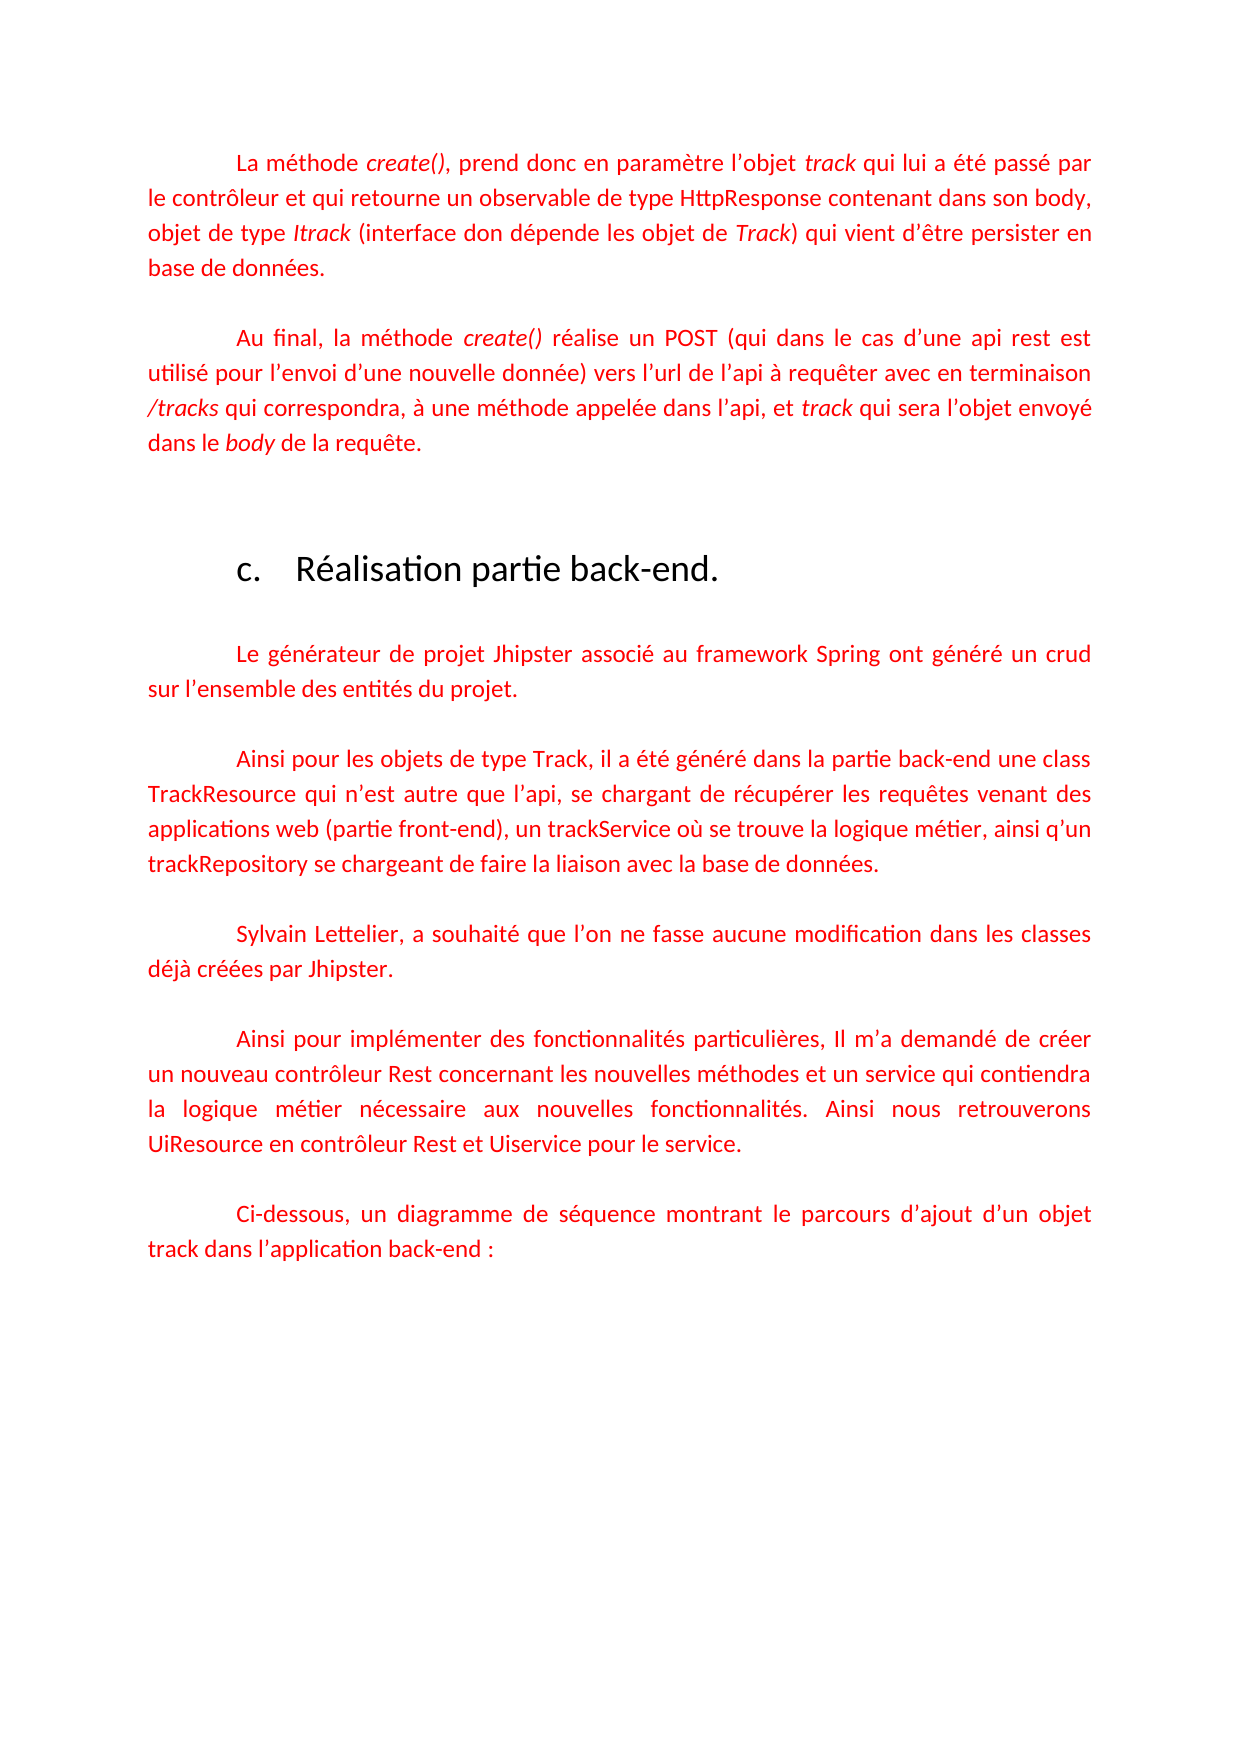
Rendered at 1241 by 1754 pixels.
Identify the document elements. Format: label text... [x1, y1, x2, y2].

list Ainsi pour implémenter des fonctionnalités particulières, Il m’a demandé de créer un nouveau contrôleur Rest concernant les nouvelles méthodes et un service qui contiendra la logique métier nécessaire aux nouvelles fonctionnalités. Ainsi nous retrouverons UiResource en contrôleur Rest et Uiservice pour le service. [148, 1023, 1093, 1159]
list La méthode create(), prend donc en paramètre l’objet track qui lui a été passé par le contrôleur et qui retourne un observable de type HttpResponse contenant dans son body, objet de type Itrack (interface don dépende les objet de Track) qui vient d’être persister en base de données. [148, 148, 1093, 283]
list Sylvain Lettelier, a souhaité que l’on ne fasse aucune modification dans les classes déjà créées par Jhipster. [148, 918, 1093, 984]
list Réalisation partie back-end. [236, 545, 1093, 591]
list Ci-dessous, un diagramme de séquence montrant le parcours d’ajout d’un objet track dans l’application back-end : [148, 1198, 1093, 1264]
list Le générateur de projet Jhipster associé au framework Spring ont généré un crud sur l’ensemble des entités du projet. [148, 638, 1093, 704]
list Ainsi pour les objets de type Track, il a été généré dans la partie back-end une class TrackResource qui n’est autre que l’api, se chargant de récupérer les requêtes venant des applications web (partie front-end), un trackService où se trouve la logique métier, ainsi q’un trackRepository se chargeant de faire la liaison avec la base de données. [148, 743, 1093, 879]
text Au final, la méthode create() réalise un POST (qui dans le cas d’une api rest est utilisé pour l’envoi d’une nouvelle donnée) vers l’url de l’api à requêter avec en terminaison /tracks qui correspondra, à une méthode appelée dans l’api, et track qui sera l’objet envoyé dans le body de la requête. [148, 323, 1093, 458]
